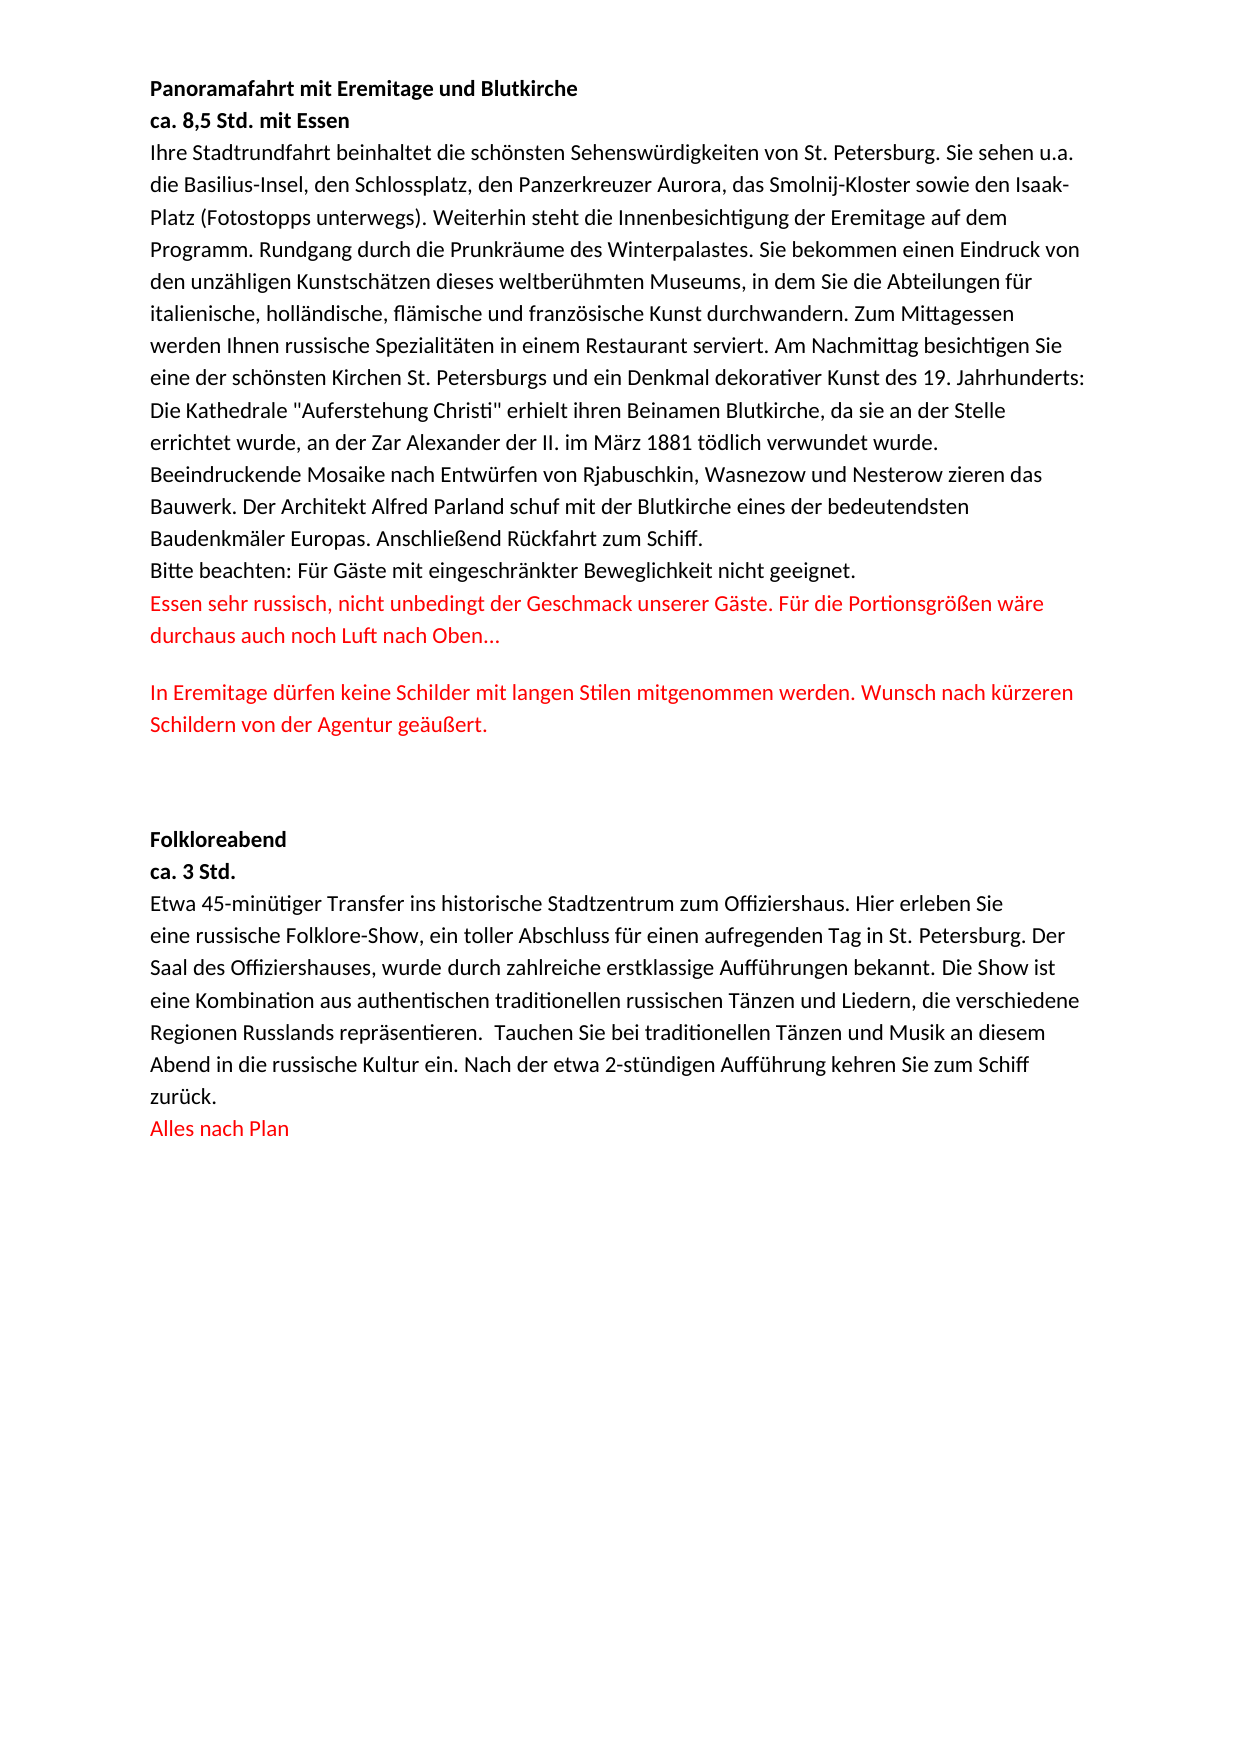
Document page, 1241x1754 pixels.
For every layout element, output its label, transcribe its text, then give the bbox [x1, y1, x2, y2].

text In Eremitage dürfen keine Schilder mit langen Stilen mitgenommen werden. Wunsch nach kürzeren Schildern von der Agentur geäußert. [150, 678, 1090, 738]
text Panoramafahrt mit Eremitage und Blutkirche ca. 8,5 Std. mit Essen Ihre Stadtrundfahrt beinhaltet die schönsten Sehenswürdigkeiten von St. Petersburg. Sie sehen u.a. die Basilius-Insel, den Schlossplatz, den Panzerkreuzer Aurora, das Smolnij-Kloster sowie den Isaak-Platz (Fotostopps unterwegs). Weiterhin steht die Innenbesichtigung der Eremitage auf dem Programm. Rundgang durch die Prunkräume des Winterpalastes. Sie bekommen einen Eindruck von den unzähligen Kunstschätzen dieses weltberühmten Museums, in dem Sie die Abteilungen für italienische, holländische, flämische und französische Kunst durchwandern. Zum Mittagessen werden Ihnen russische Spezialitäten in einem Restaurant serviert. Am Nachmittag besichtigen Sie eine der schönsten Kirchen St. Petersburgs und ein Denkmal dekorativer Kunst des 19. Jahrhunderts: Die Kathedrale "Auferstehung Christi" erhielt ihren Beinamen Blutkirche, da sie an der Stelle errichtet wurde, an der Zar Alexander der II. im März 1881 tödlich verwundet wurde. Beeindruckende Mosaike nach Entwürfen von Rjabuschkin, Wasnezow und Nesterow zieren das Bauwerk. Der Architekt Alfred Parland schuf mit der Blutkirche eines der bedeutendsten Baudenkmäler Europas. Anschließend Rückfahrt zum Schiff. Bitte beachten: Für Gäste mit eingeschränkter Beweglichkeit nicht geeignet. Essen sehr russisch, nicht unbedingt der Geschmack unserer Gäste. Für die Portionsgrößen wäre durchaus auch noch Luft nach Oben... [150, 74, 1090, 649]
text Folkloreabend ca. 3 Std. Etwa 45-minütiger Transfer ins historische Stadtzentrum zum Offiziershaus. Hier erleben Sie eine russische Folklore-Show, ein toller Abschluss für einen aufregenden Tag in St. Petersburg. Der Saal des Offiziershauses, wurde durch zahlreiche erstklassige Aufführungen bekannt. Die Show ist eine Kombination aus authentischen traditionellen russischen Tänzen und Liedern, die verschiedene Regionen Russlands repräsentieren. Tauchen Sie bei traditionellen Tänzen und Musik an diesem Abend in die russische Kultur ein. Nach der etwa 2-stündigen Aufführung kehren Sie zum Schiff zurück. Alles nach Plan [150, 825, 1090, 1142]
